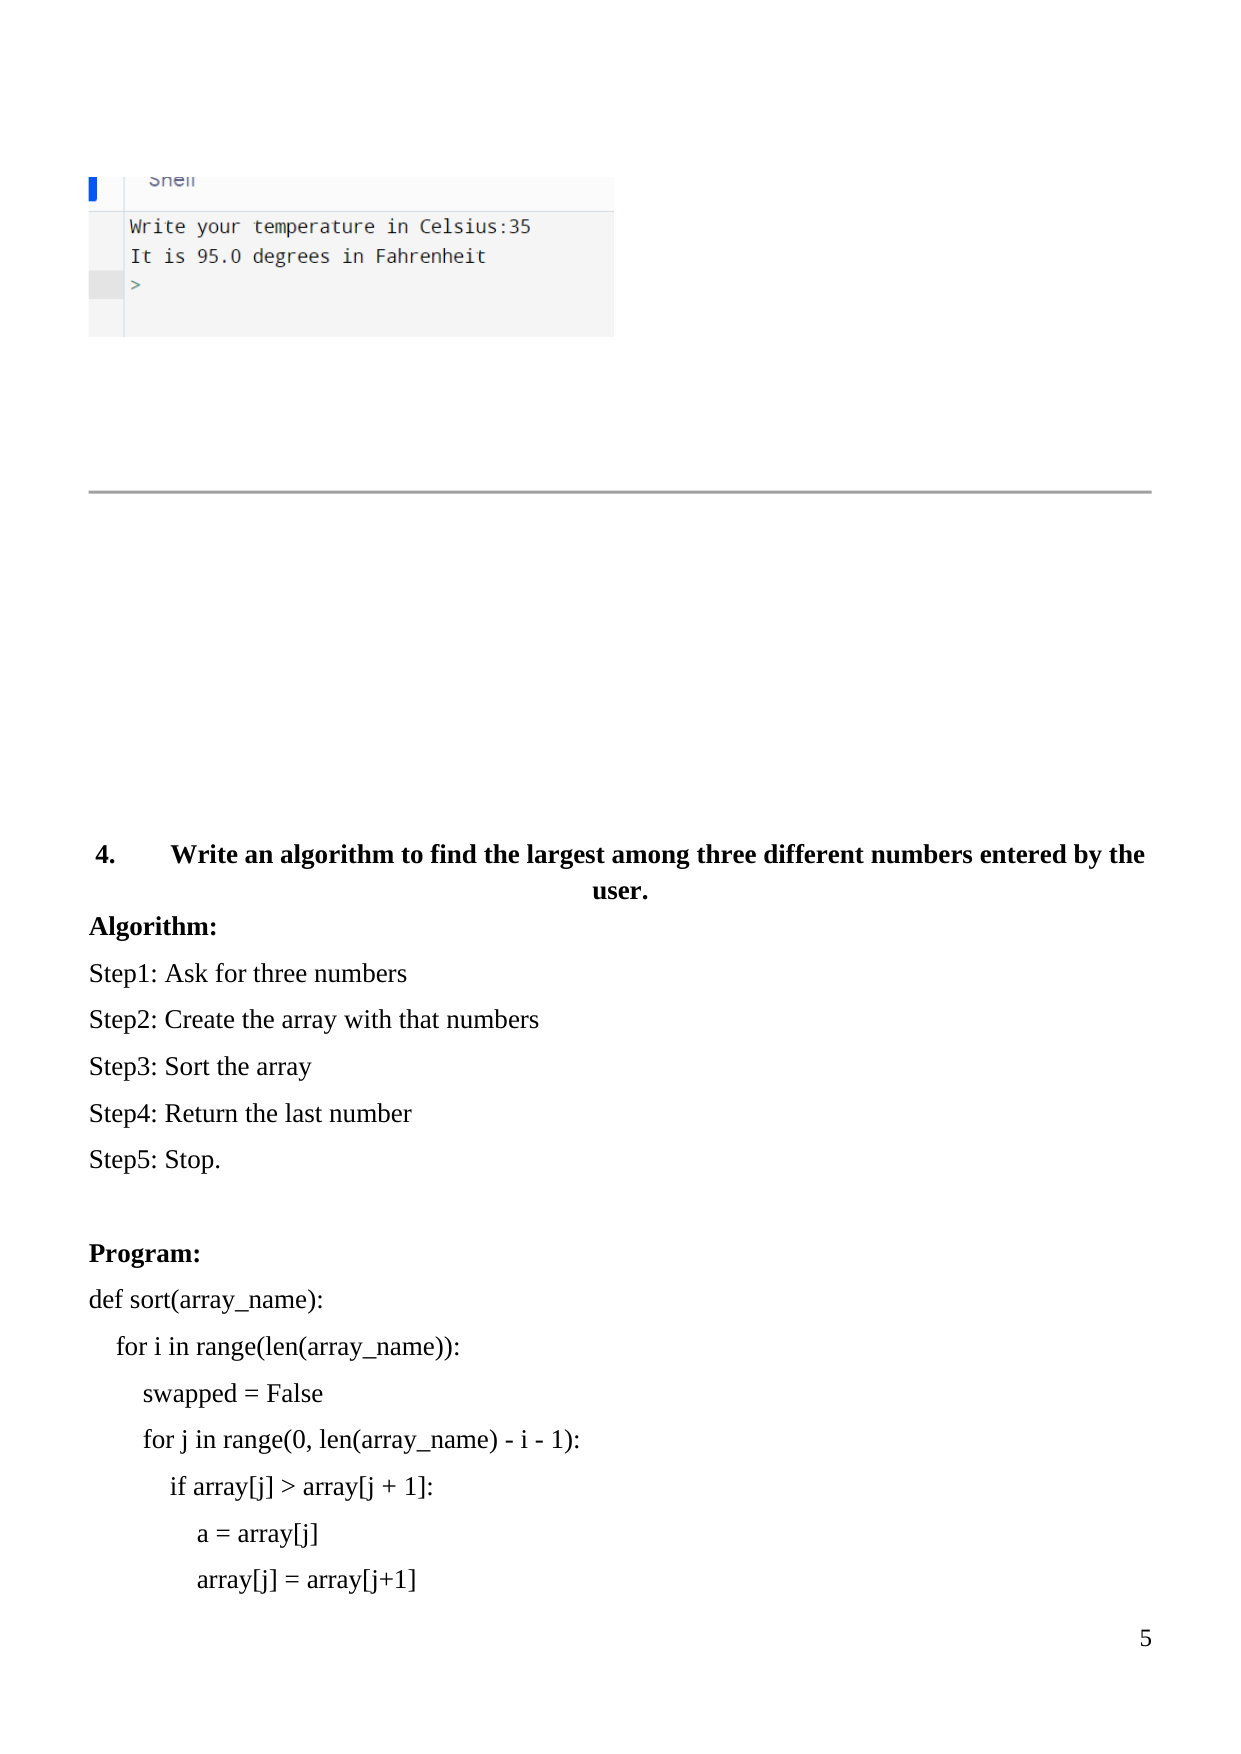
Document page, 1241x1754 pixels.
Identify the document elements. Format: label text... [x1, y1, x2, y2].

text a = array[j] [88, 1517, 1152, 1548]
text if array[j] > array[j + 1]: [88, 1470, 1152, 1501]
text Step3: Sort the array [88, 1050, 1152, 1081]
subtitle Write an algorithm to find the largest among three different numbers entered by the user. [88, 839, 1152, 906]
text Program: [88, 1237, 1152, 1268]
picture [88, 177, 614, 337]
text def sort(array_name): [88, 1283, 1152, 1314]
text for i in range(len(array_name)): [88, 1330, 1152, 1361]
text Step2: Create the array with that numbers [88, 1003, 1152, 1034]
text Step5: Stop. [88, 1143, 1152, 1174]
text Algorithm: [88, 910, 1152, 941]
text array[j] = array[j+1] [88, 1563, 1152, 1594]
text Step4: Return the last number [88, 1097, 1152, 1128]
text swapped = False [88, 1377, 1152, 1408]
text for j in range(0, len(array_name) - i - 1): [88, 1423, 1152, 1454]
text Step1: Ask for three numbers [88, 957, 1152, 988]
